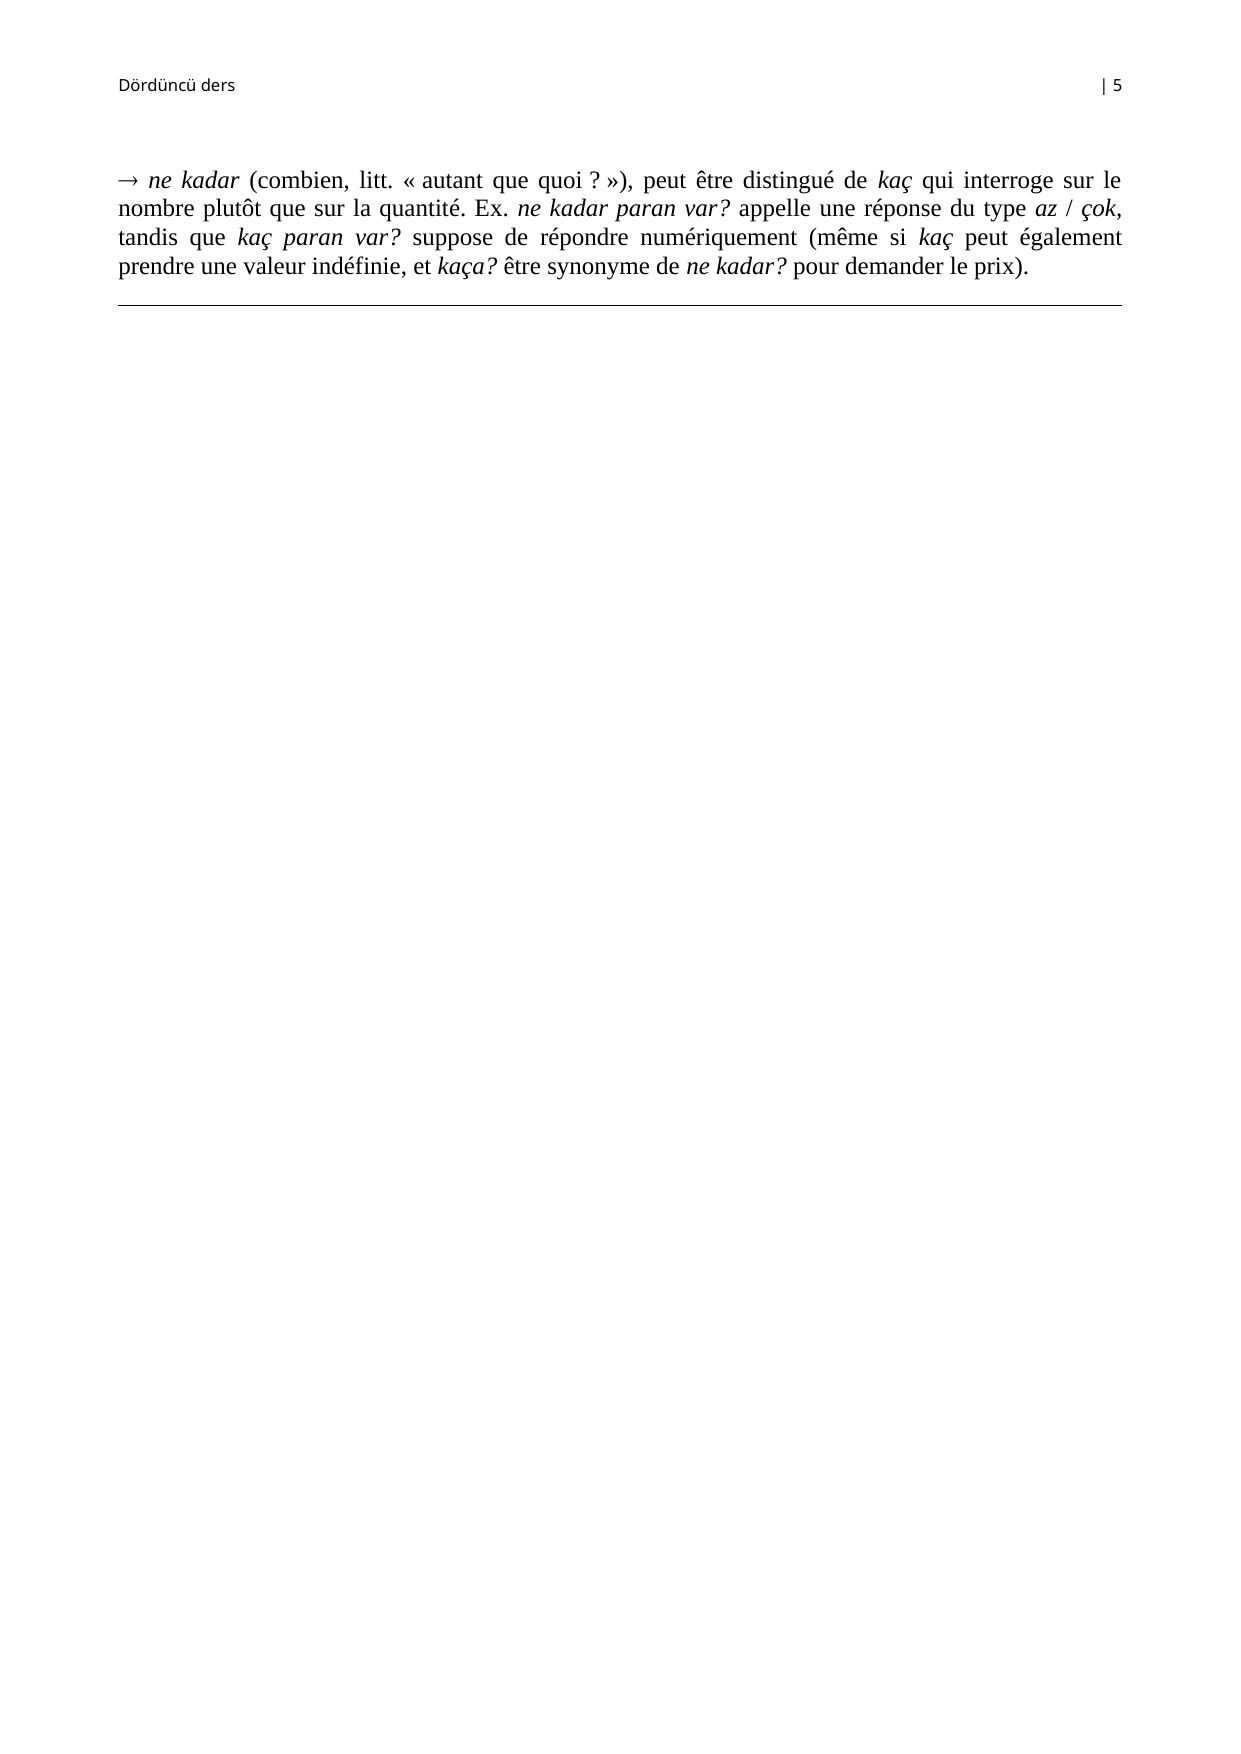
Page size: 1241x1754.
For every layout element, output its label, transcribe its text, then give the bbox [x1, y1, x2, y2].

text ne kadar (combien, litt. « autant que quoi ? »), peut être distingué de kaç qui interroge sur le nombre plutôt que sur la quantité. Ex. ne kadar paran var? appelle une réponse du type az / çok, tandis que kaç paran var? suppose de répondre numériquement (même si kaç peut également prendre une valeur indéfinie, et kaça? être synonyme de ne kadar? pour demander le prix). [118, 165, 1122, 305]
